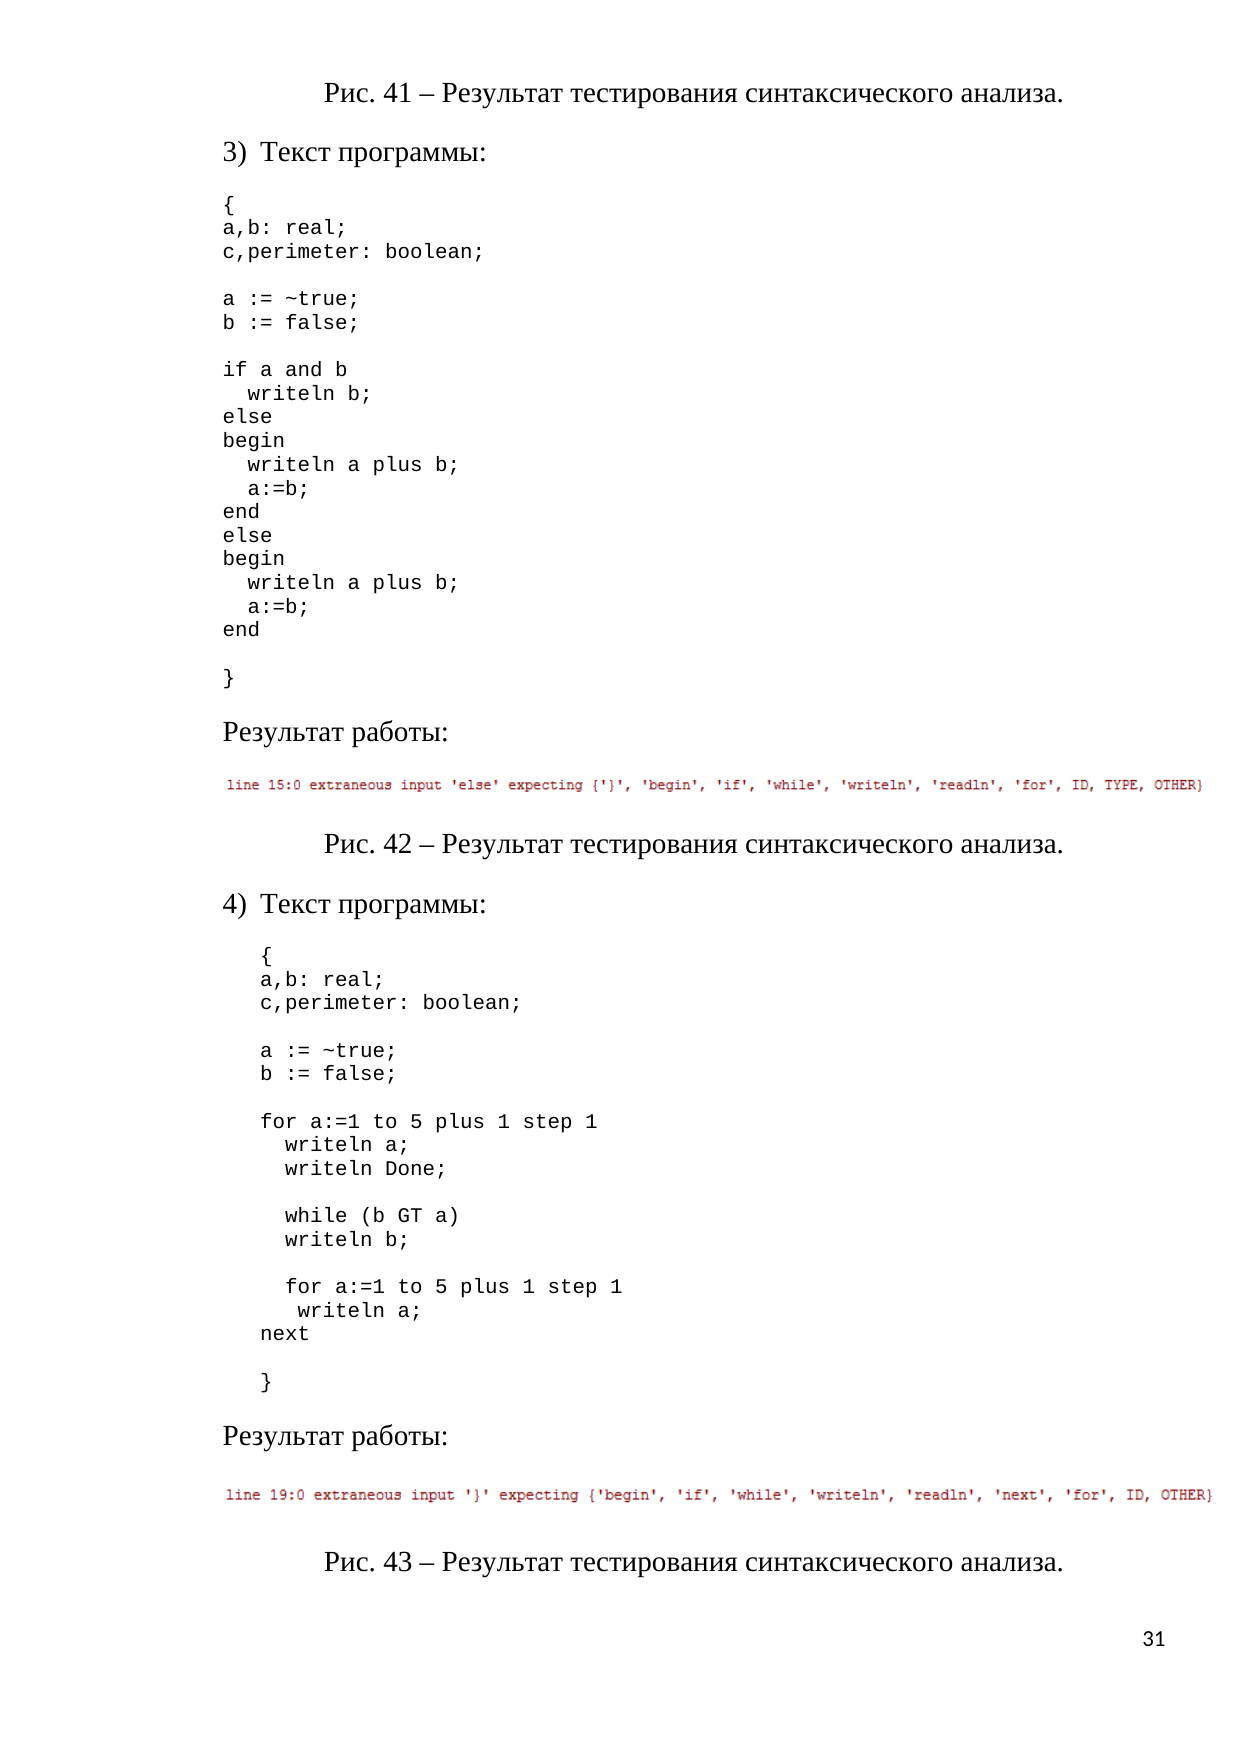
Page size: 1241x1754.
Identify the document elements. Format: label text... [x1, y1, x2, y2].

text Рис. 42 – Результат тестирования синтаксического анализа. [222, 826, 1165, 860]
picture [222, 1477, 1218, 1520]
text Рис. 41 – Результат тестирования синтаксического анализа. [222, 75, 1165, 108]
text Рис. 43 – Результат тестирования синтаксического анализа. [222, 1544, 1165, 1578]
list Текст программы: [222, 886, 1165, 919]
text { a,b: real; c,perimeter: boolean; a := ~true; b := false; for a:=1 to 5 plus 1 step 1 writeln a; writeln Done; while (b GT a) writeln b; for a:=1 to 5 plus 1 step 1 writeln a; next } [260, 945, 1165, 1394]
list Текст программы: [222, 134, 1165, 168]
picture [222, 773, 1209, 800]
text { a,b: real; c,perimeter: boolean; a := ~true; b := false; if a and b writeln b; else begin writeln a plus b; a:=b; end else begin writeln a plus b; a:=b; end } [222, 194, 1165, 690]
text Результат работы: [222, 1418, 1165, 1452]
text Результат работы: [222, 714, 1165, 747]
